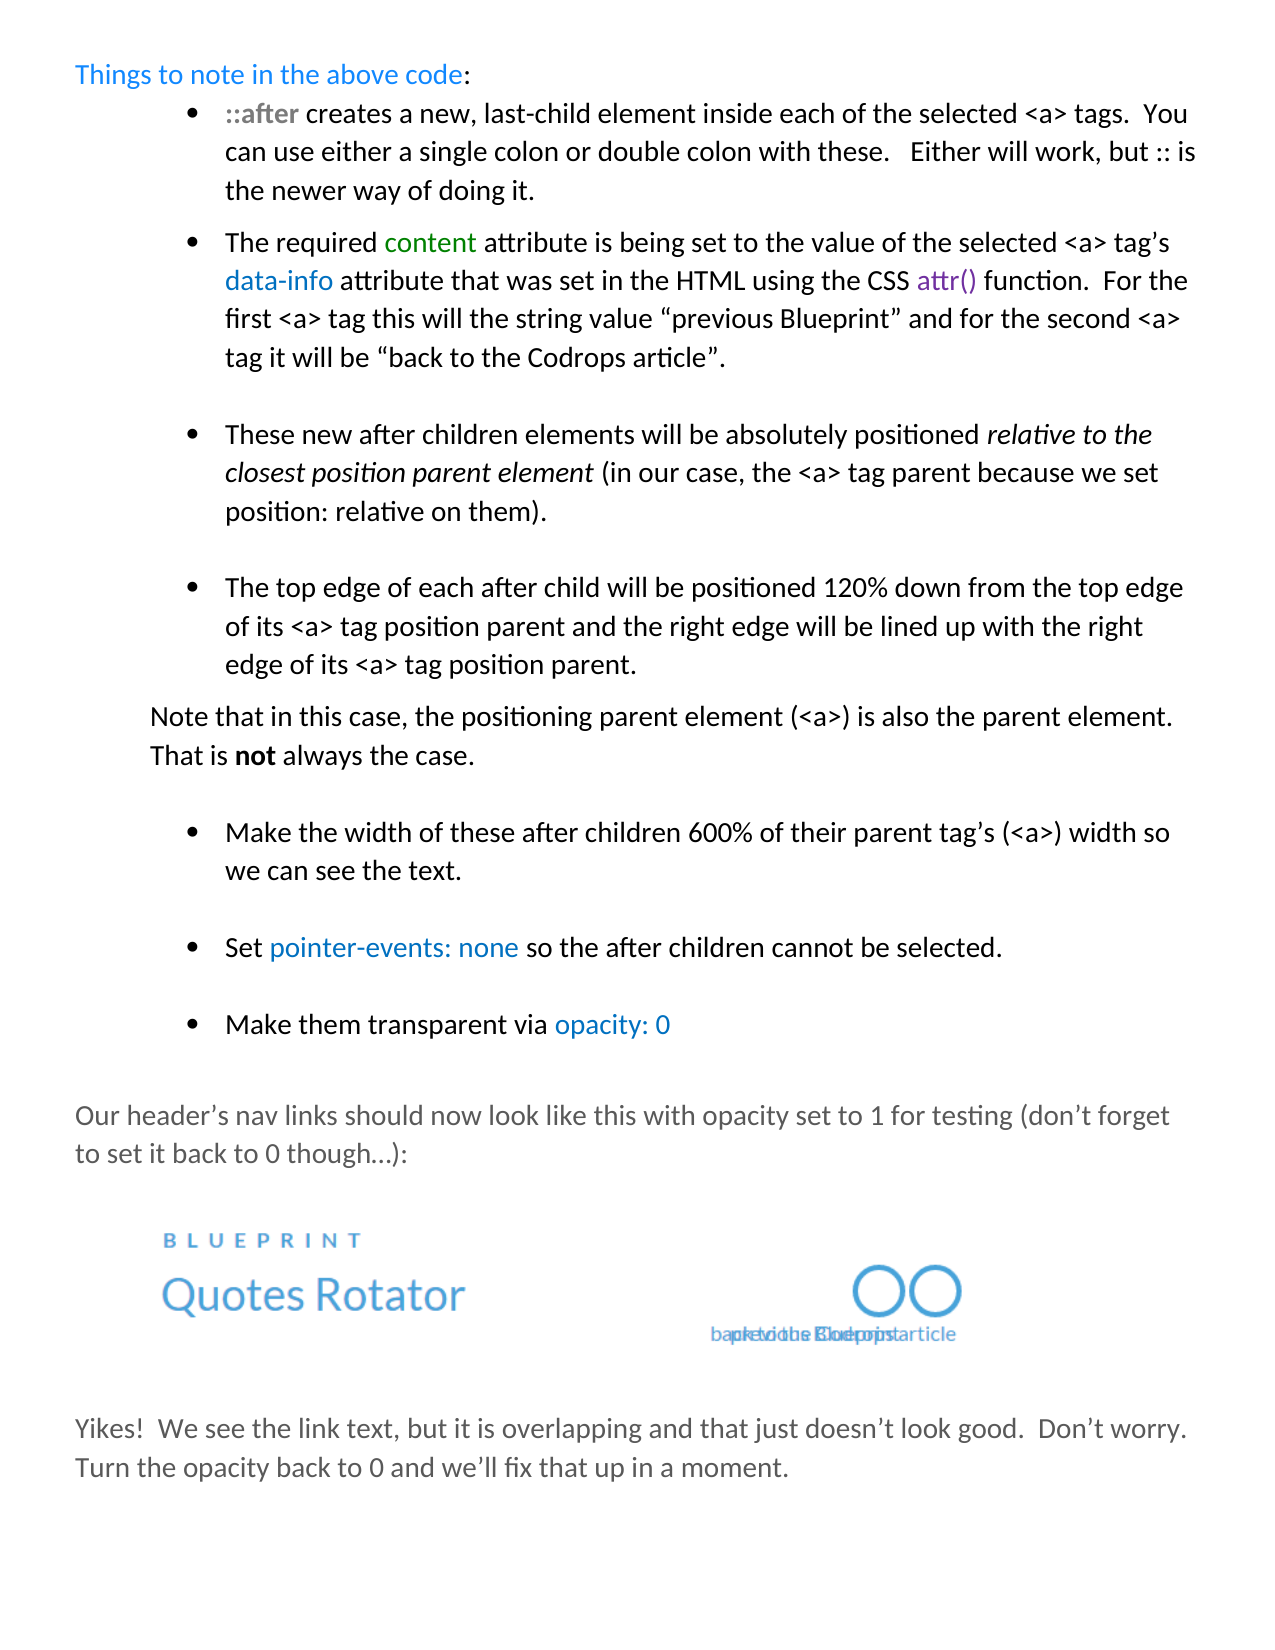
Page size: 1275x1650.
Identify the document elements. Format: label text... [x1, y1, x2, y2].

list ::after creates a new, last-child element inside each of the selected <a> tags. You can use either a single colon or double colon with these. Either will work, but :: is the newer way of doing it. [187, 95, 1200, 207]
text Our header’s nav links should now look like this with opacity set to 1 for testing (don’t forget to set it back to 0 though…): [75, 1097, 1200, 1171]
text Yikes! We see the link text, but it is overlapping and that just doesn’t look good. Don’t worry. Turn the opacity back to 0 and we’ll fix that up in a moment. [75, 1411, 1200, 1485]
text Things to note in the above code: [75, 56, 1200, 92]
list Set pointer-events: none so the after children cannot be selected. [187, 929, 1200, 965]
list Make the width of these after children 600% of their parent tag’s (<a>) width so we can see the text. [187, 814, 1200, 888]
list The top edge of each after child will be positioned 120% down from the top edge of its <a> tag position parent and the right edge will be lined up with the right edge of its <a> tag position parent. [187, 569, 1200, 682]
list These new after children elements will be absolutely positioned relative to the closest position parent element (in our case, the <a> tag parent because we set position: relative on them). [187, 416, 1200, 528]
picture [75, 1173, 1050, 1370]
list The required content attribute is being set to the value of the selected <a> tag’s data-info attribute that was set in the HTML using the CSS attr() function. For the first <a> tag this will the string value “previous Blueprint” and for the second <a> tag it will be “back to the Codrops article”. [187, 224, 1200, 374]
list Make them transparent via opacity: 0 [187, 1006, 1200, 1042]
text Note that in this case, the positioning parent element (<a>) is also the parent element. That is not always the case. [150, 698, 1200, 773]
